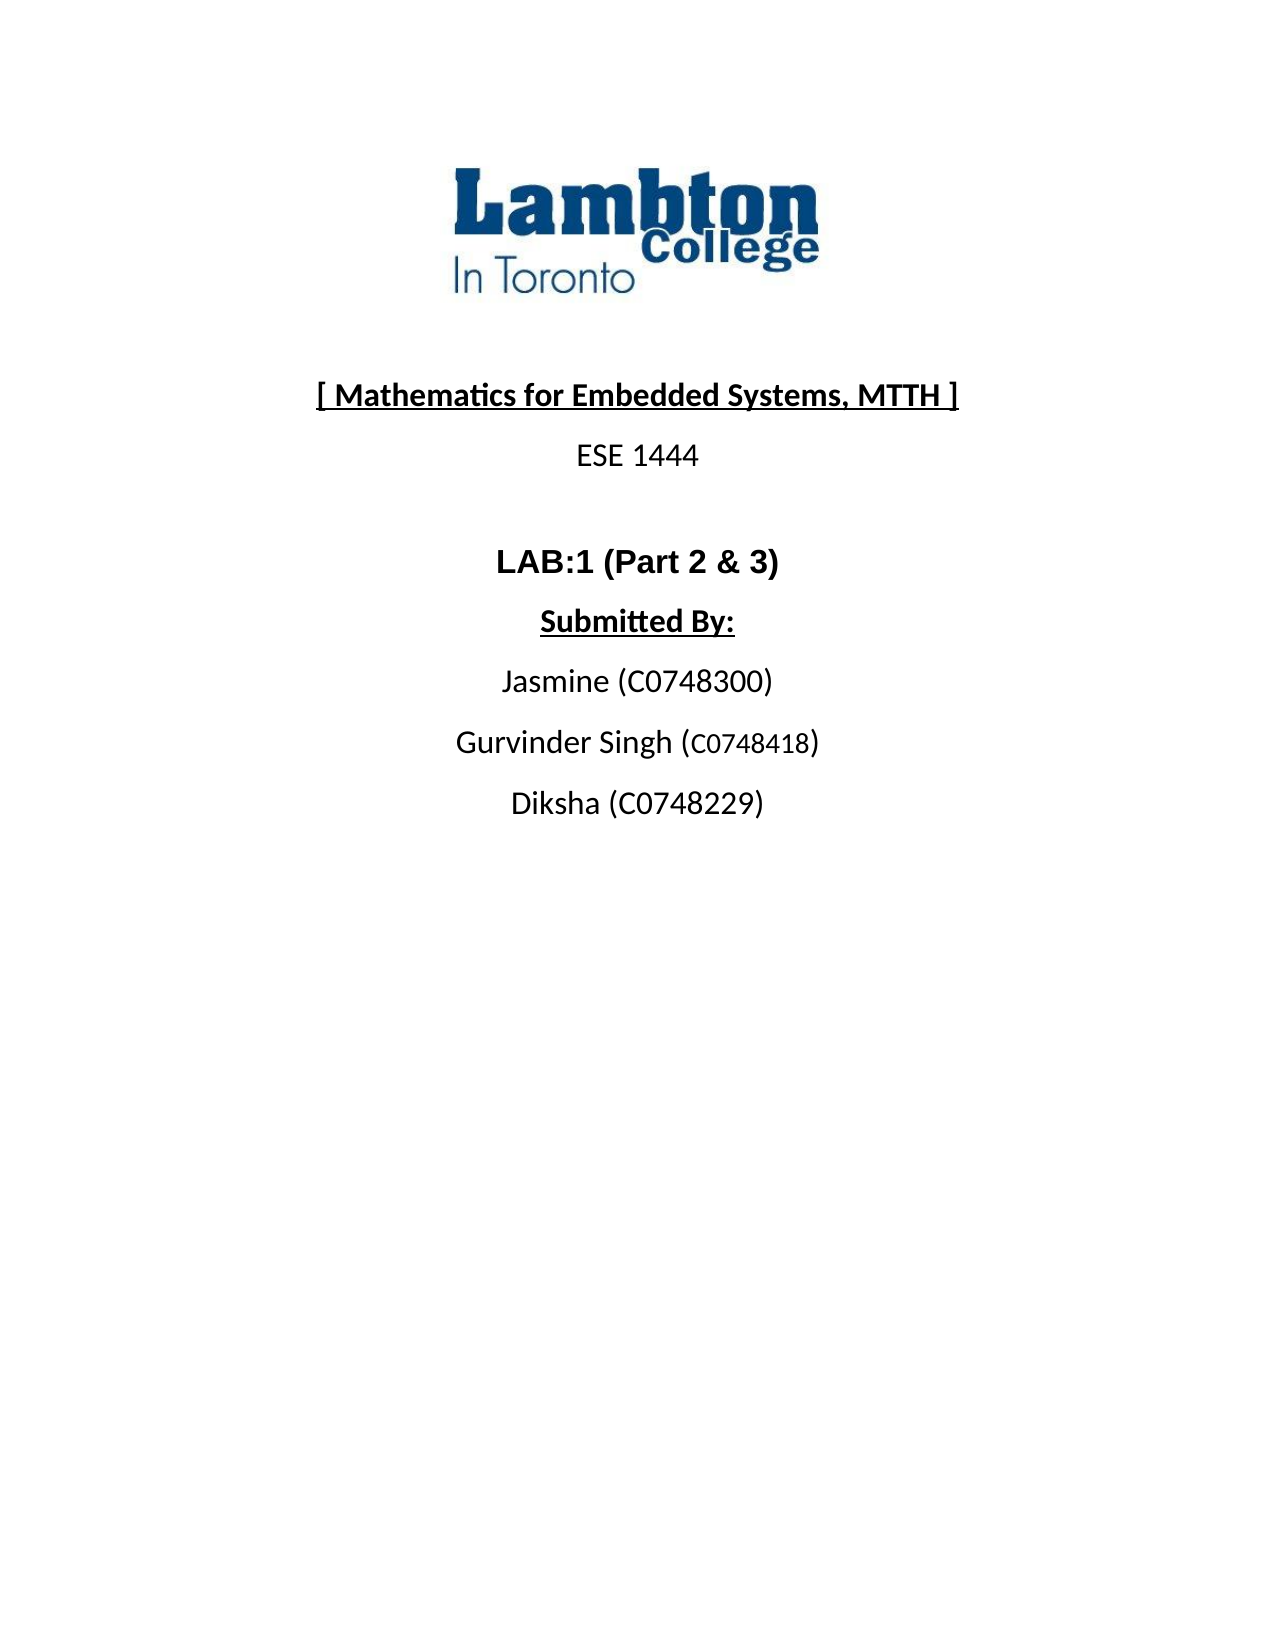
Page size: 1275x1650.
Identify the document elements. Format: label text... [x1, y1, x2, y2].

text Jasmine (C0748300) [150, 660, 1125, 701]
text Submitted By: [150, 600, 1125, 641]
text LAB:1 (Part 2 & 3) [150, 542, 1125, 580]
text Diksha (C0748229) [150, 782, 1125, 822]
picture [439, 150, 836, 308]
text Gurvinder Singh (C0748418) [150, 721, 1125, 762]
text [ Mathematics for Embedded Systems, MTTH ] [150, 373, 1125, 414]
text ESE 1444 [150, 434, 1125, 475]
